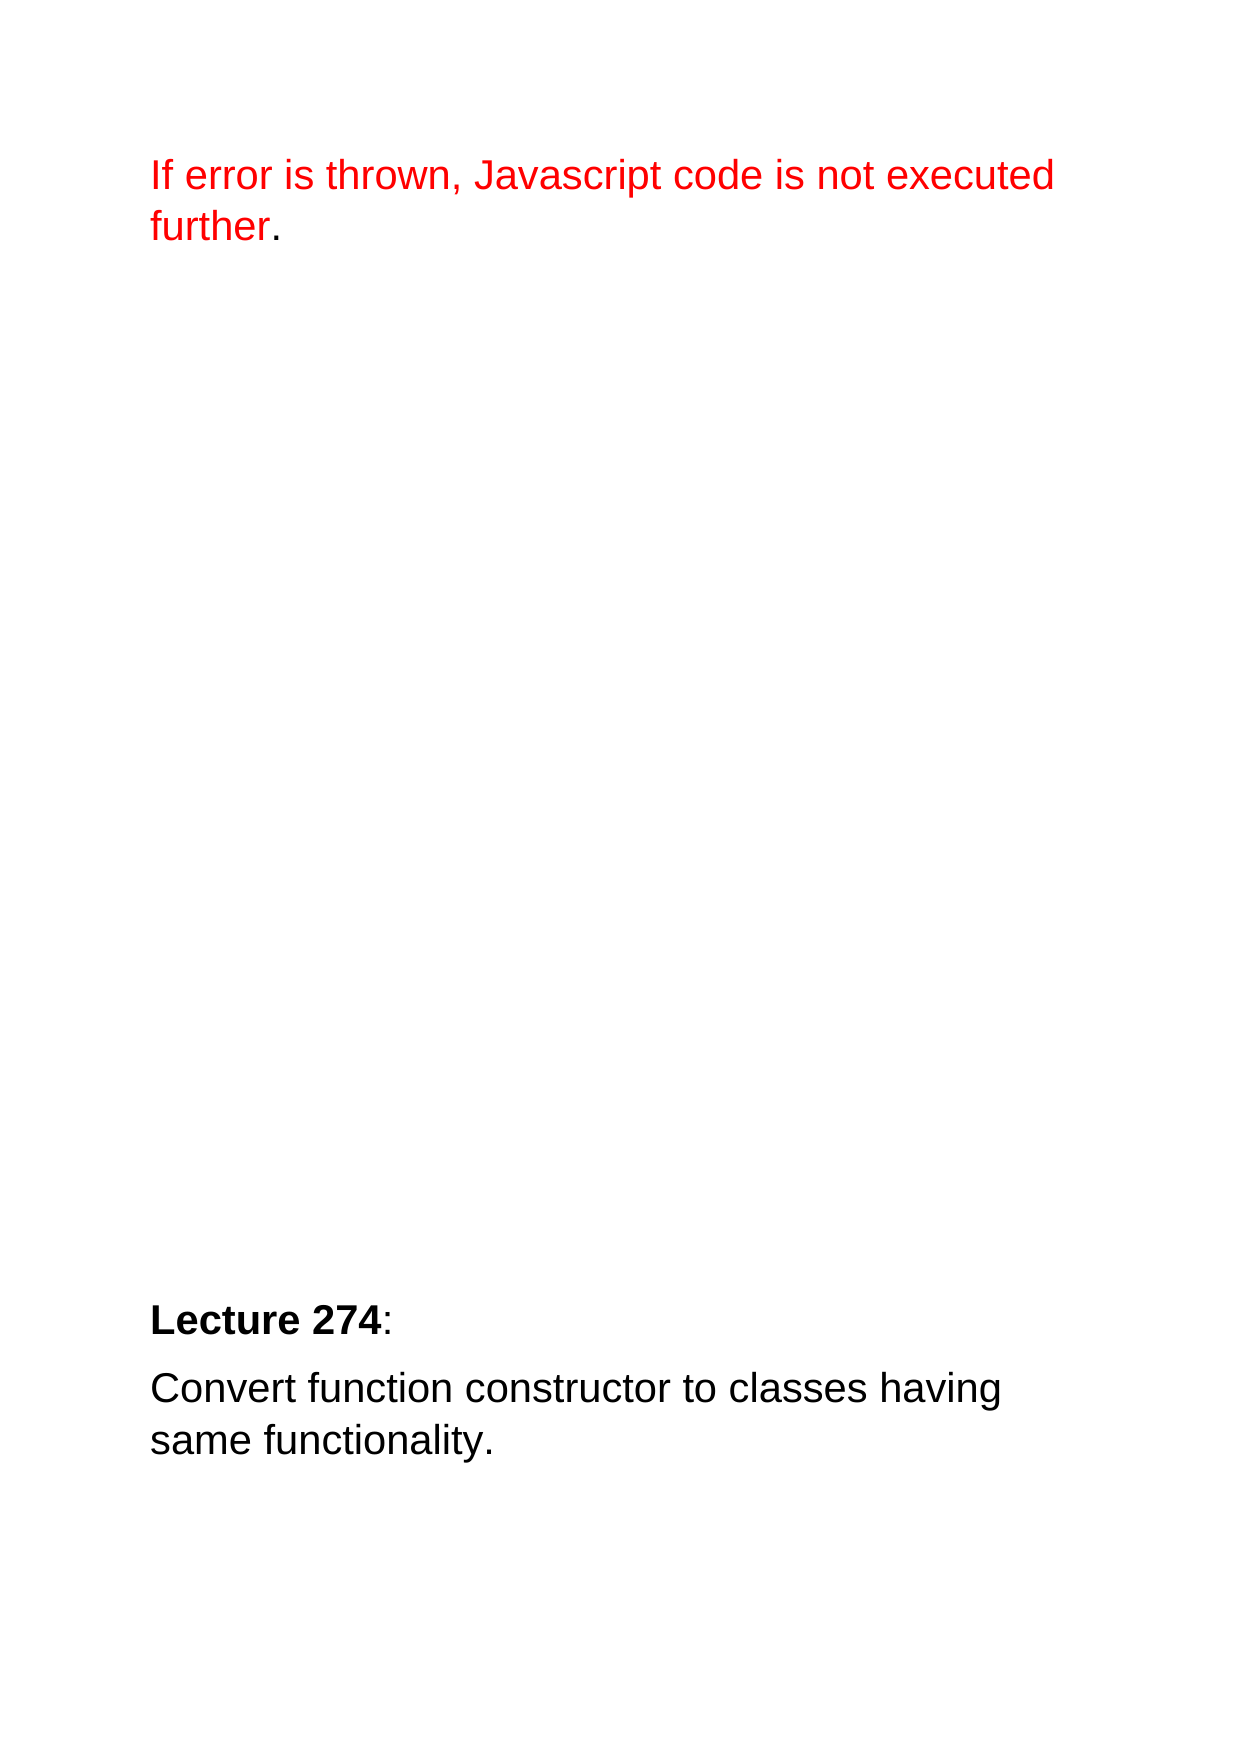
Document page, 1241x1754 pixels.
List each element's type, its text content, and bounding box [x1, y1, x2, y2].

text If error is thrown, Javascript code is not executed further. [150, 150, 1090, 249]
text Lecture 274: [150, 1295, 1090, 1343]
text Convert function constructor to classes having same functionality. [150, 1363, 1090, 1463]
